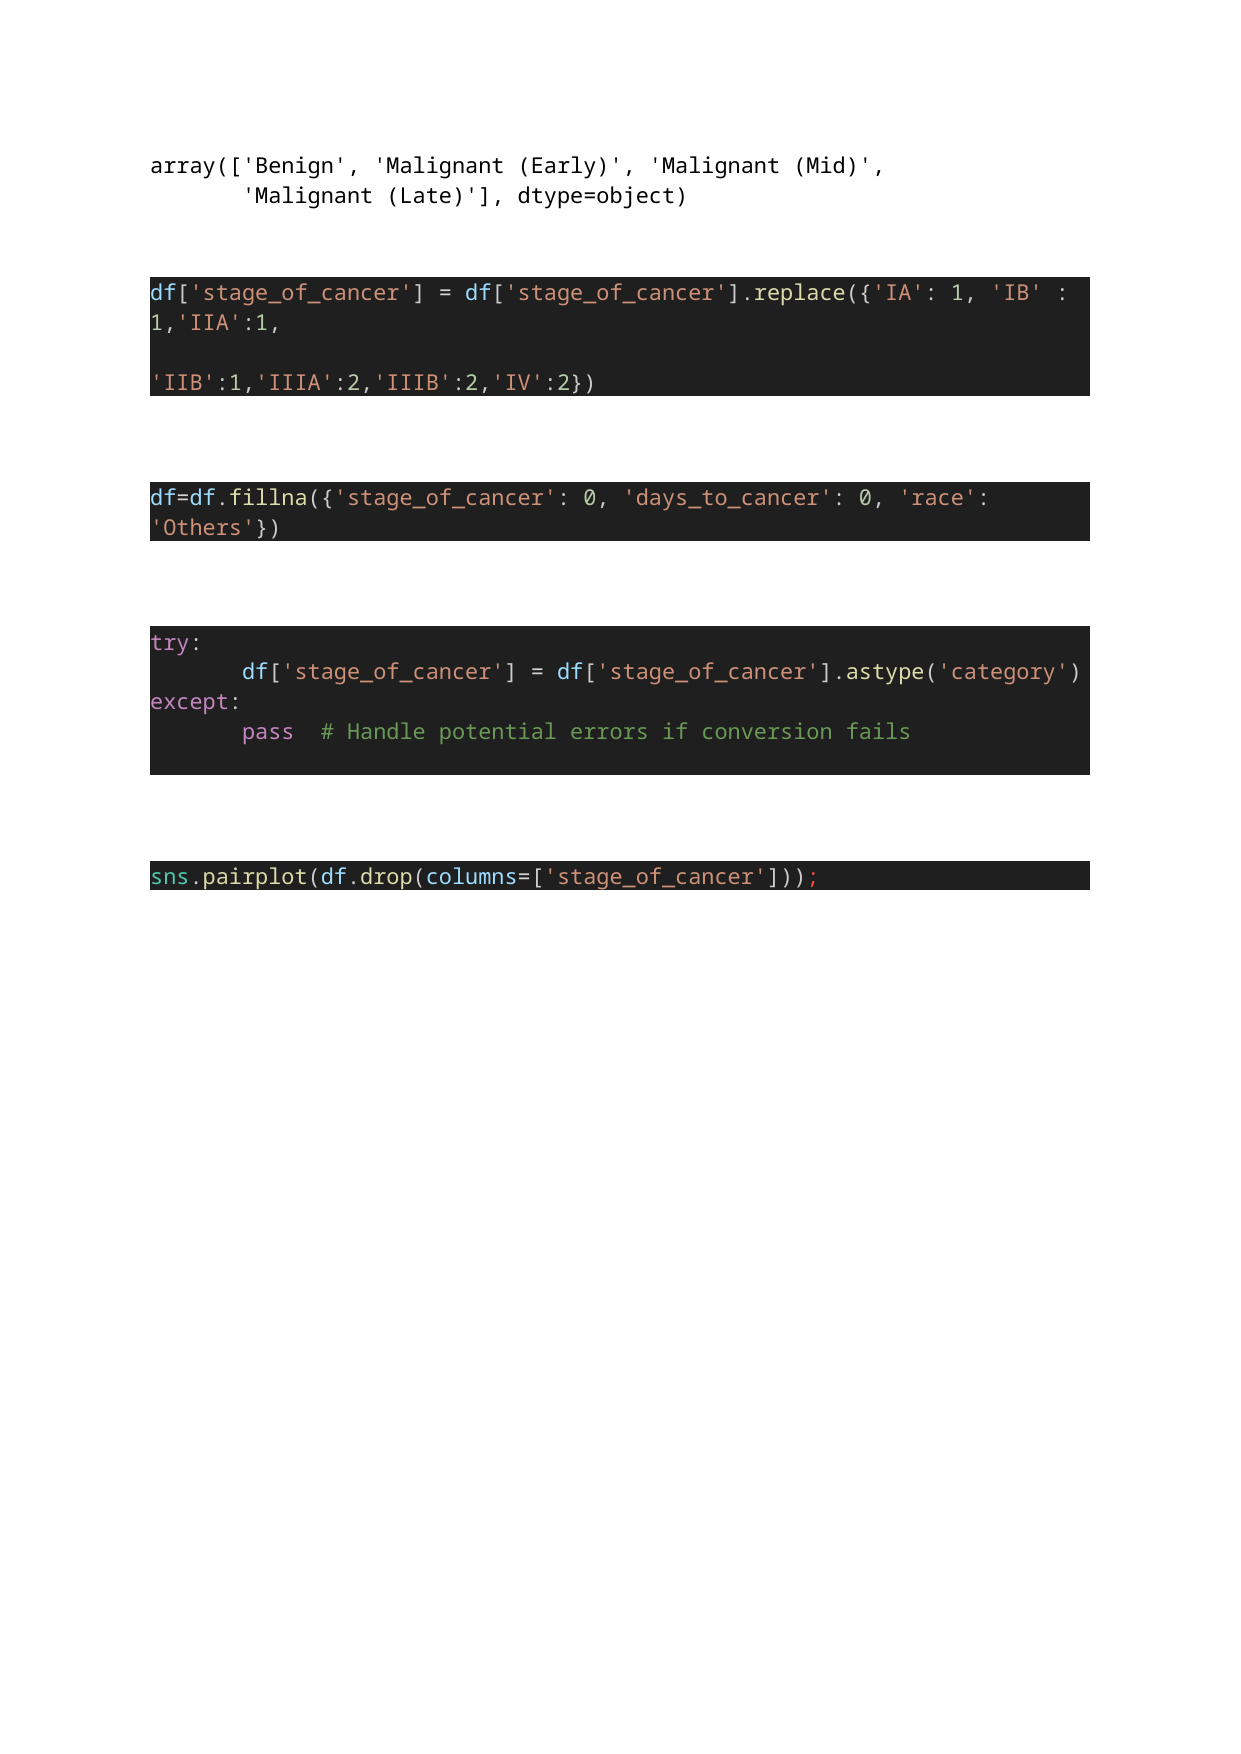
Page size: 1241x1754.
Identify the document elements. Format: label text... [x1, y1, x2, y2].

text 'Malignant (Late)'], dtype=object) [150, 180, 1090, 209]
text 'IIB':1,'IIIA':2,'IIIB':2,'IV':2}) [150, 337, 1090, 396]
text df=df.fillna({'stage_of_cancer': 0, 'days_to_cancer': 0, 'race': 'Others'}) [150, 482, 1090, 541]
text pass # Handle potential errors if conversion fails [150, 716, 1090, 746]
text df['stage_of_cancer'] = df['stage_of_cancer'].replace({'IA': 1, 'IB' : 1,'IIA':1, [150, 277, 1090, 337]
text array(['Benign', 'Malignant (Early)', 'Malignant (Mid)', [150, 150, 1090, 180]
text try: [150, 626, 1090, 656]
text df['stage_of_cancer'] = df['stage_of_cancer'].astype('category') [150, 656, 1090, 686]
text except: [150, 686, 1090, 716]
text sns.pairplot(df.drop(columns=['stage_of_cancer'])); [150, 861, 1090, 890]
